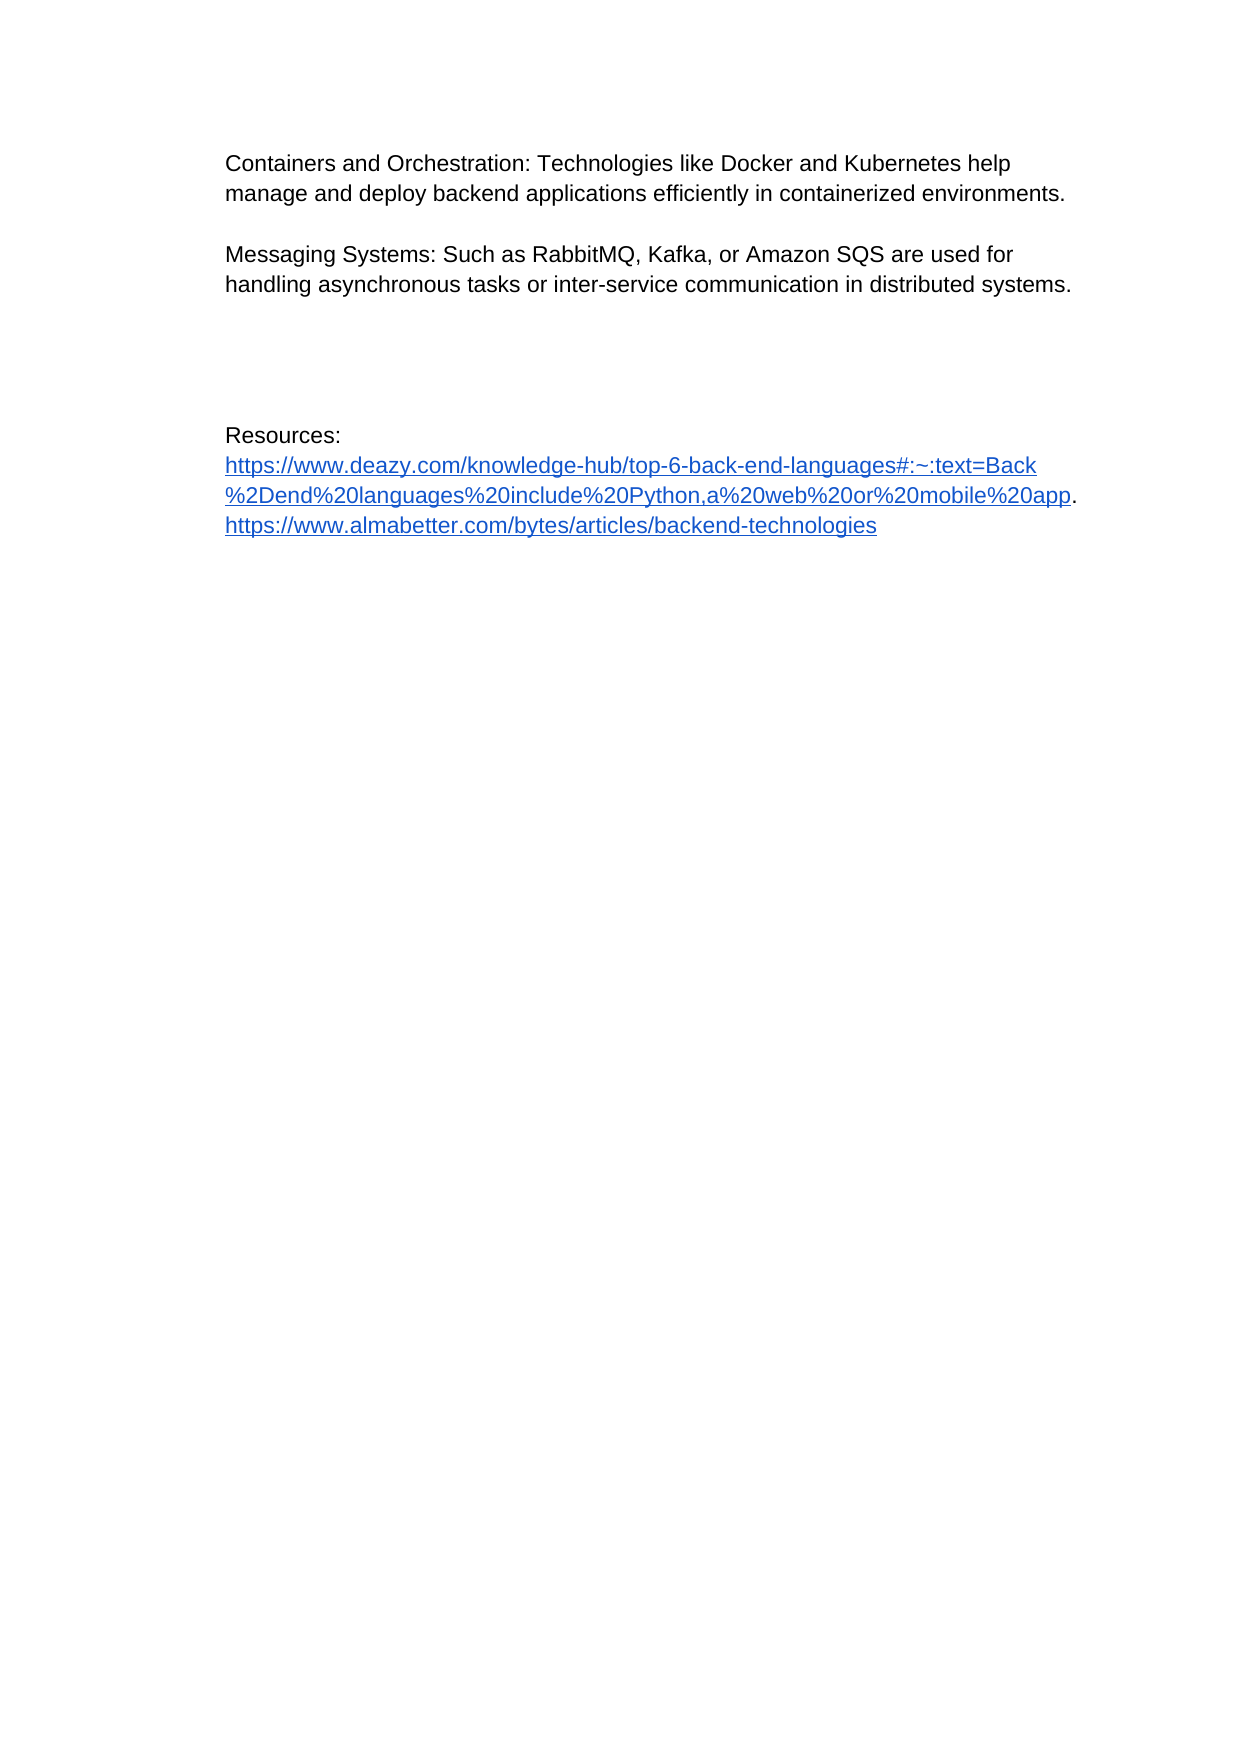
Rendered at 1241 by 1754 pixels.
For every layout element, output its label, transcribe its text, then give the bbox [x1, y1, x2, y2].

text Containers and Orchestration: Technologies like Docker and Kubernetes help manage and deploy backend applications efficiently in containerized environments. [225, 150, 1090, 207]
text https://www.almabetter.com/bytes/articles/backend-technologies [225, 512, 1090, 539]
text Messaging Systems: Such as RabbitMQ, Kafka, or Amazon SQS are used for handling asynchronous tasks or inter-service communication in distributed systems. Resources: https://www.deazy.com/knowledge-hub/top-6-back-end-languages#:~:text=Back%2Dend%20languages%20include%20Python,a%20web%20or%20mobile%20app. [225, 241, 1090, 509]
